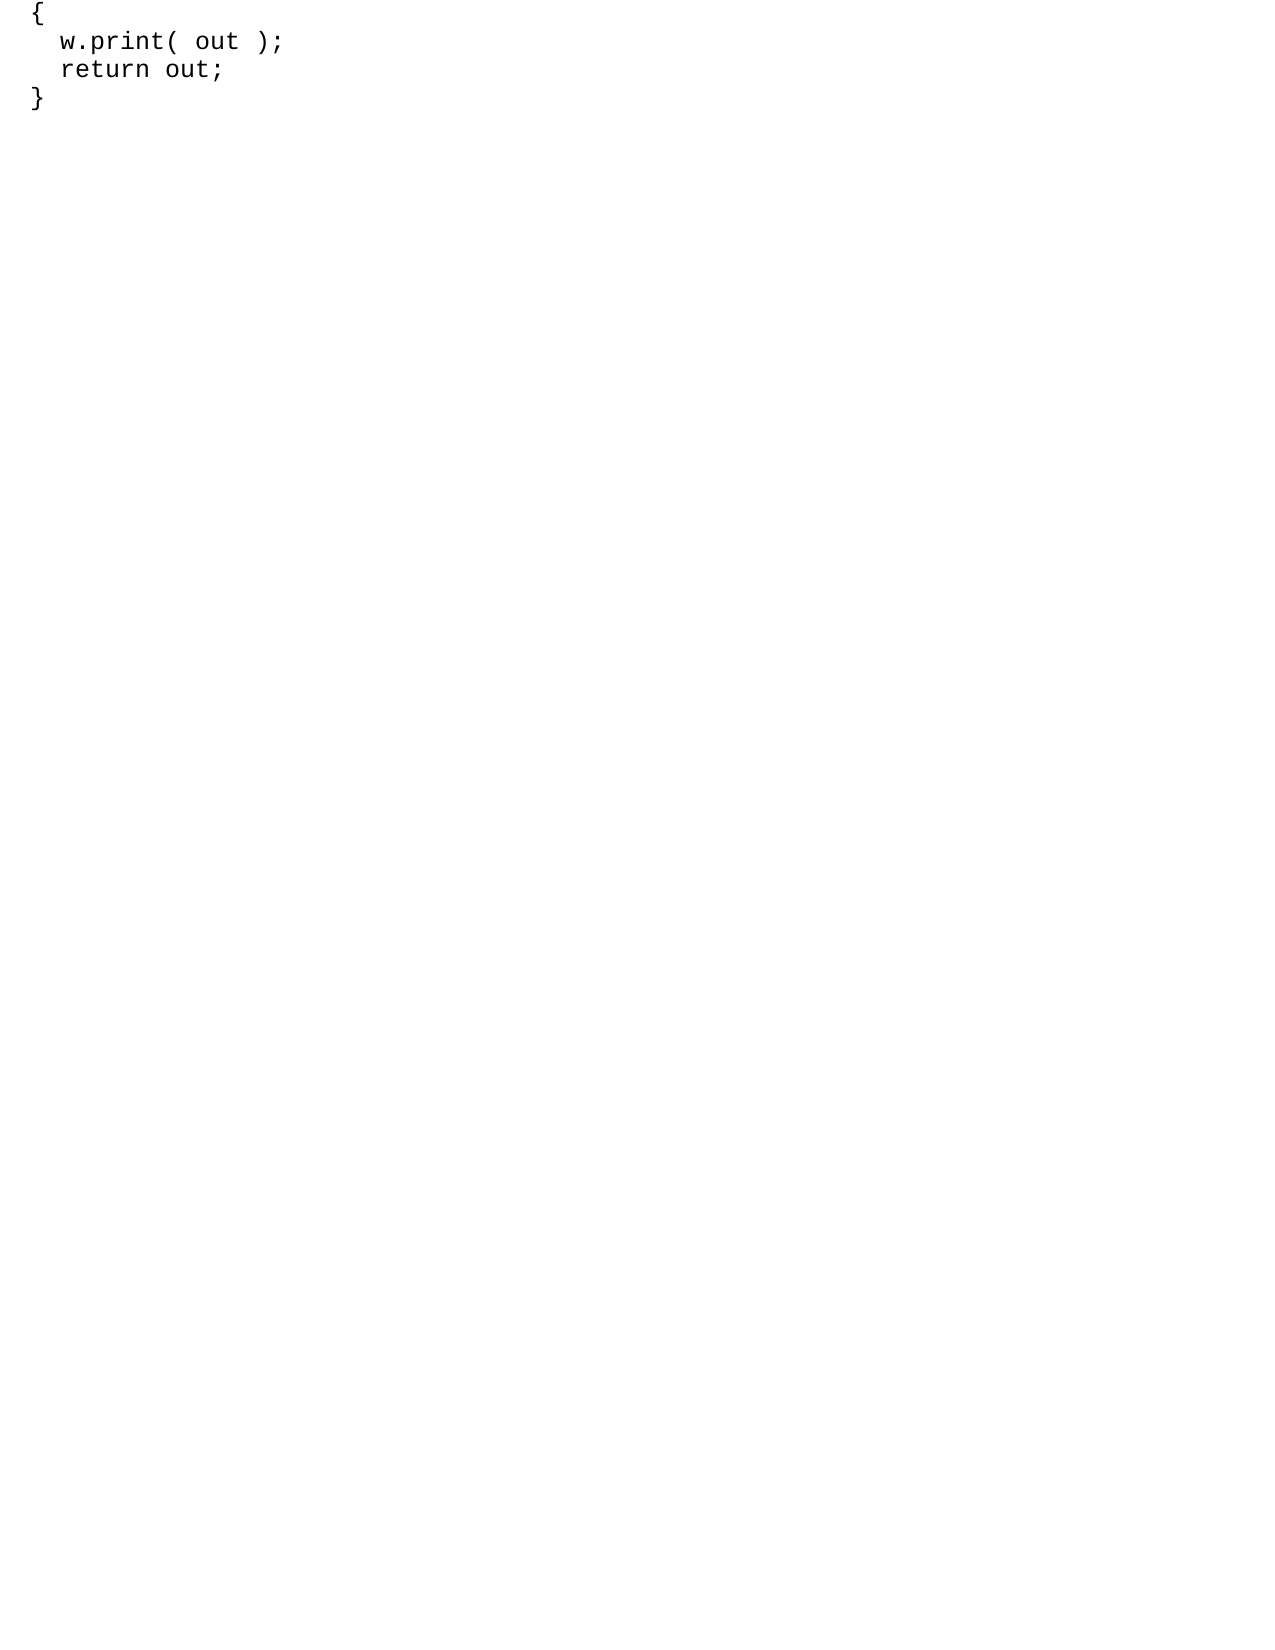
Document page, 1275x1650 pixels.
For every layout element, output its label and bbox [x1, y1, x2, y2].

text [30, 0, 1245, 140]
